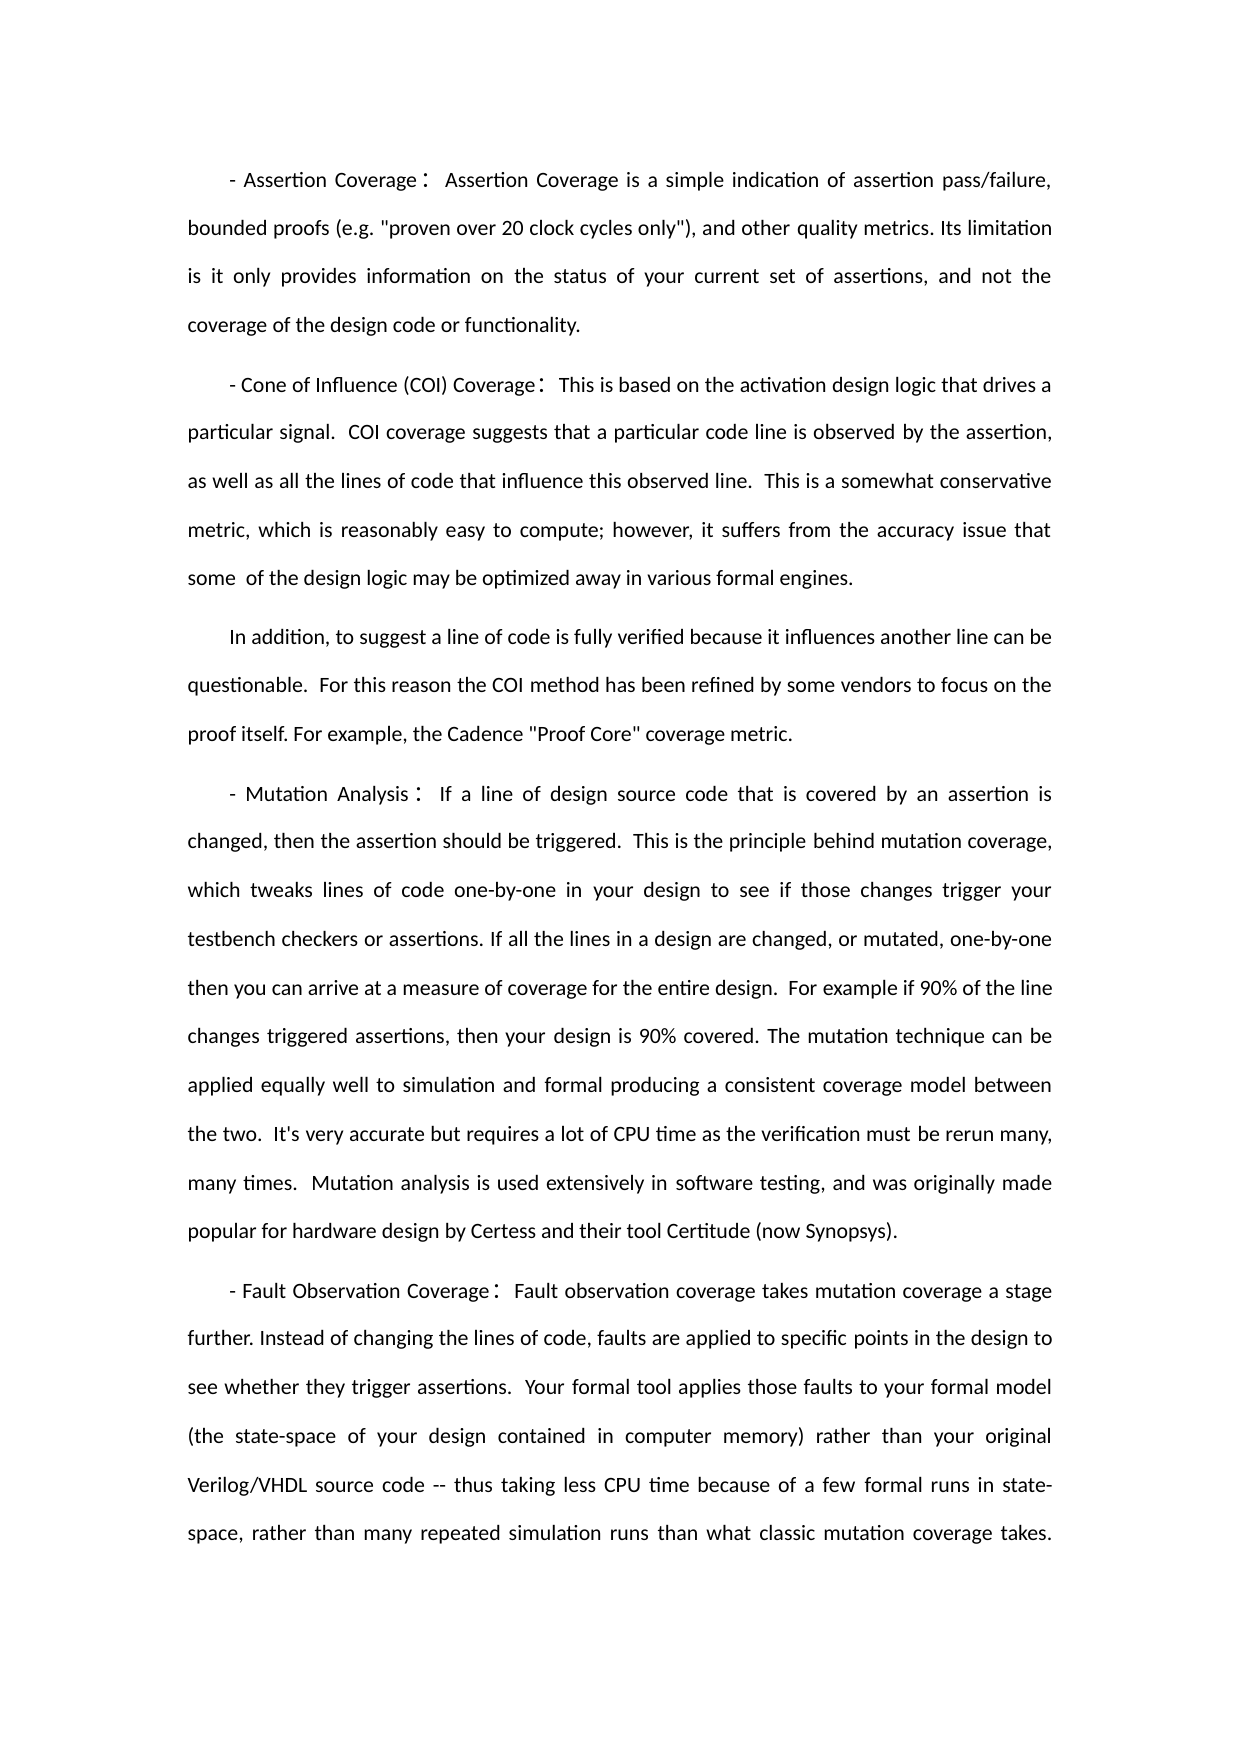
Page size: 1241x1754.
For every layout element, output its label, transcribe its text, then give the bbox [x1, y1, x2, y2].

text - Mutation Analysis：If a line of design source code that is covered by an assertion is changed, then the assertion should be triggered. This is the principle behind mutation coverage, which tweaks lines of code one-by-one in your design to see if those changes trigger your testbench checkers or assertions. If all the lines in a design are changed, or mutated, one-by-one then you can arrive at a measure of coverage for the entire design. For example if 90% of the line changes triggered assertions, then your design is 90% covered. The mutation technique can be applied equally well to simulation and formal producing a consistent coverage model between the two. It's very accurate but requires a lot of CPU time as the verification must be rerun many, many times. Mutation analysis is used extensively in software testing, and was originally made popular for hardware design by Certess and their tool Certitude (now Synopsys). [187, 776, 1053, 1247]
text - Cone of Influence (COI) Coverage：This is based on the activation design logic that drives a particular signal. COI coverage suggests that a particular code line is observed by the assertion, as well as all the lines of code that influence this observed line. This is a somewhat conservative metric, which is reasonably easy to compute; however, it suffers from the accuracy issue that some of the design logic may be optimized away in various formal engines. [187, 367, 1053, 594]
text In addition, to suggest a line of code is fully verified because it influences another line can be questionable. For this reason the COI method has been refined by some vendors to focus on the proof itself. For example, the Cadence "Proof Core" coverage metric. [187, 620, 1053, 750]
text - Assertion Coverage：Assertion Coverage is a simple indication of assertion pass/failure, bounded proofs (e.g. "proven over 20 clock cycles only"), and other quality metrics. Its limitation is it only provides information on the status of your current set of assertions, and not the coverage of the design code or functionality. [187, 162, 1053, 341]
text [187, 1273, 1053, 1549]
